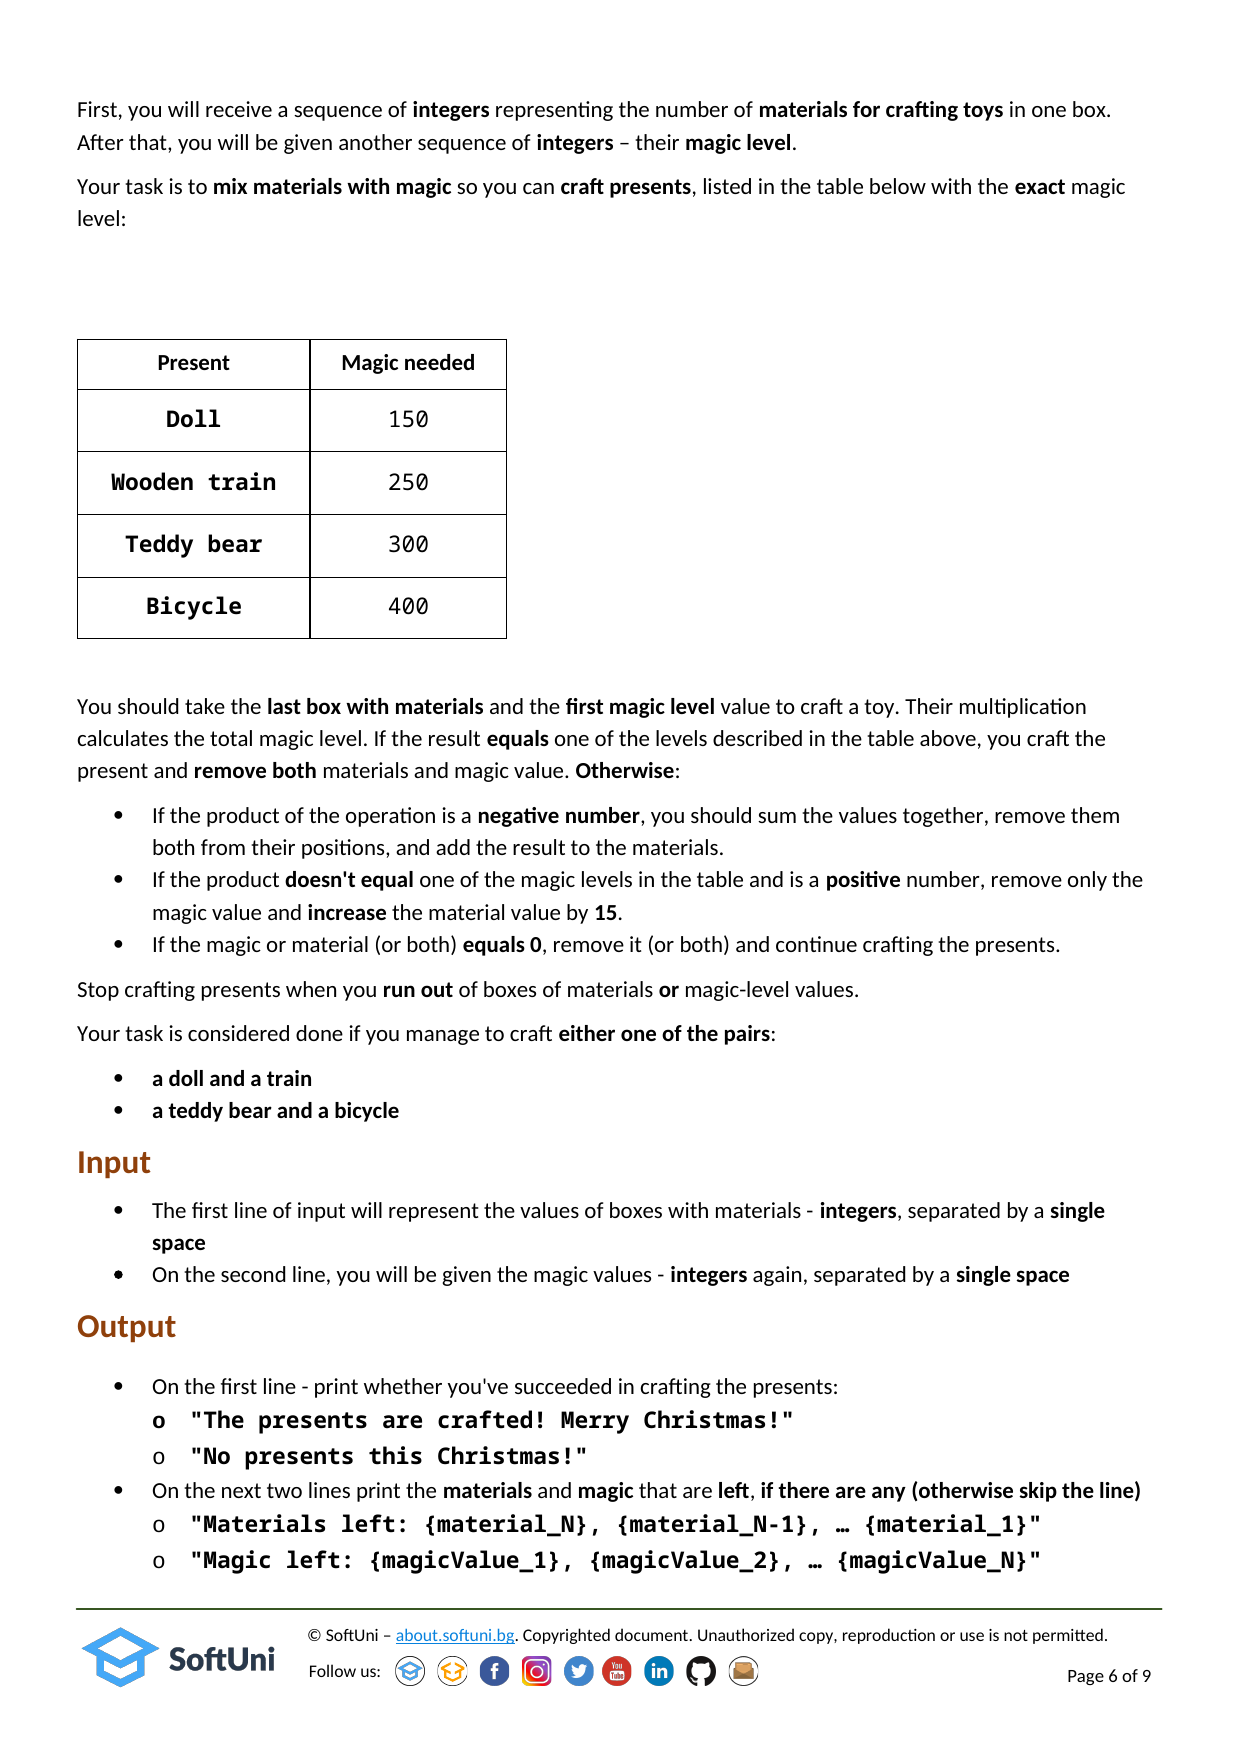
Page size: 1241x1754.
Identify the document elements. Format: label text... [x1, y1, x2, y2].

list If the product doesn't equal one of the magic levels in the table and is a positive number, remove only the magic value and increase the material value by 15. [114, 866, 1163, 926]
list "Magic left: {magicValue_1}, {magicValue_2}, … {magicValue_N}" [152, 1544, 1163, 1576]
subtitle Input [77, 1141, 1163, 1182]
table_cell Bicycle [78, 578, 309, 638]
list "No presents this Christmas!" [152, 1440, 1163, 1471]
text Your task is to mix materials with magic so you can craft presents, listed in the table below with the exact magic level: [77, 172, 1163, 232]
table_cell 250 [311, 452, 506, 514]
table_cell 400 [311, 578, 506, 638]
picture [658, 1668, 667, 1678]
list On the next two lines print the materials and magic that are left, if there are any (otherwise skip the line) [114, 1476, 1163, 1504]
picture [395, 1656, 425, 1686]
picture [437, 1656, 468, 1686]
picture [75, 1621, 281, 1693]
picture [602, 1656, 632, 1686]
text Stop crafting presents when you run out of boxes of materials or magic-level values. [77, 975, 1163, 1003]
subtitle Output [77, 1305, 1163, 1346]
list On the second line, you will be given the magic values - integers again, separated by a single space [114, 1260, 1163, 1288]
table_header Present [78, 340, 309, 388]
text Your task is considered done if you manage to craft either one of the pairs: [77, 1019, 1163, 1047]
picture [644, 1656, 653, 1665]
picture [728, 1656, 759, 1686]
table_cell Wooden train [78, 452, 309, 514]
list On the first line - print whether you've succeeded in crafting the presents: [114, 1372, 1163, 1400]
picture [479, 1656, 510, 1686]
list a doll and a train [114, 1064, 1163, 1092]
list The first line of input will represent the values of boxes with materials - integers, separated by a single space [114, 1196, 1163, 1256]
picture [644, 1677, 653, 1686]
list a teddy bear and a bicycle [114, 1096, 1163, 1124]
list "Materials left: {material_N}, {material_N-1}, … {material_1}" [152, 1508, 1163, 1540]
text First, you will receive a sequence of integers representing the number of materials for crafting toys in one box. After that, you will be given another sequence of integers – their magic level. [77, 95, 1163, 156]
table_cell 300 [311, 515, 506, 577]
table_header Magic needed [311, 340, 506, 388]
picture [665, 1656, 674, 1665]
picture [564, 1656, 594, 1686]
list If the magic or material (or both) equals 0, remove it (or both) and continue crafting the presents. [114, 930, 1163, 958]
table_cell 150 [311, 390, 506, 451]
picture [522, 1656, 552, 1686]
picture [665, 1677, 674, 1686]
list "The presents are crafted! Merry Christmas!" [152, 1404, 1163, 1435]
list If the product of the operation is a negative number, you should sum the values together, remove them both from their positions, and add the result to the materials. [114, 801, 1163, 861]
table_cell Doll [78, 390, 309, 451]
text You should take the last box with materials and the first magic level value to craft a toy. Their multiplication calculates the total magic level. If the result equals one of the levels described in the table above, you craft the present and remove both materials and magic value. Otherwise: [77, 692, 1163, 784]
picture [686, 1656, 716, 1686]
table_cell Teddy bear [78, 515, 309, 577]
